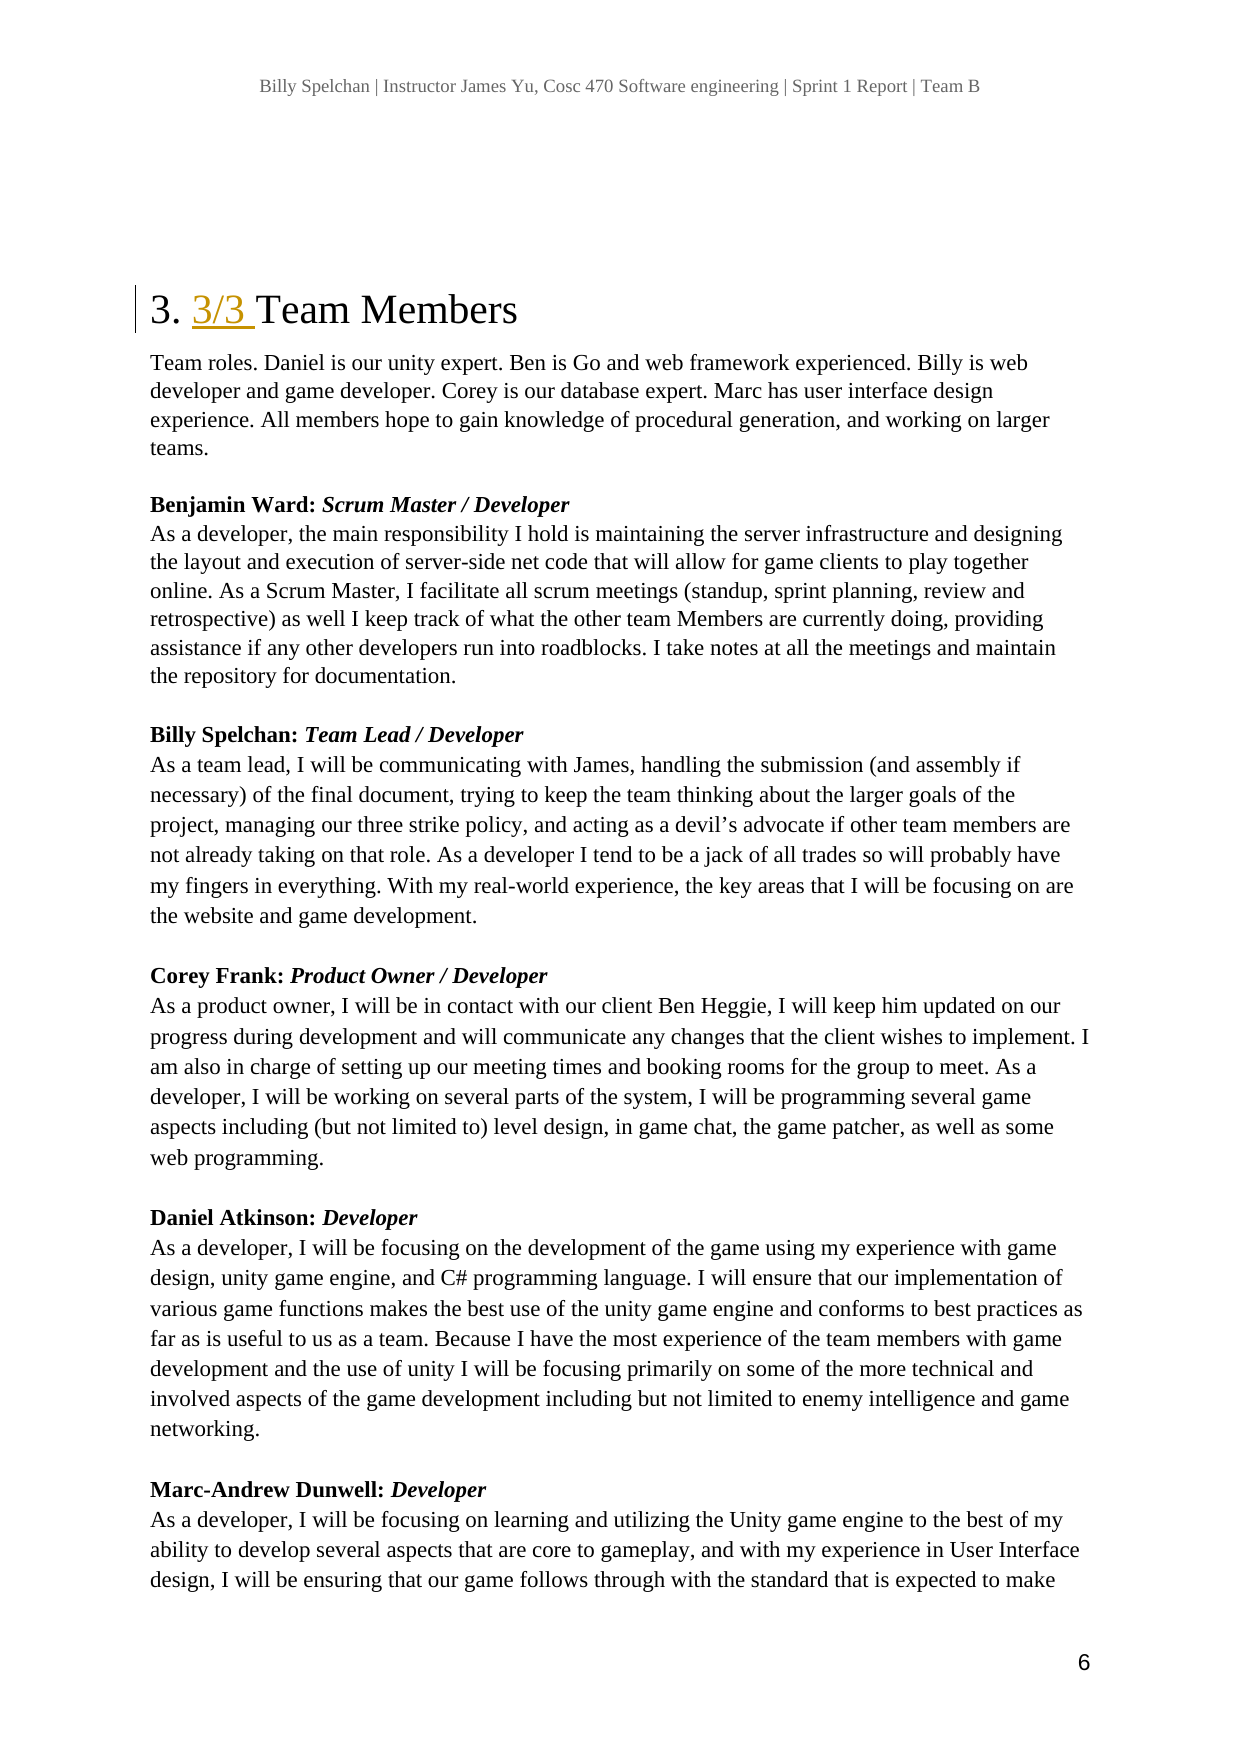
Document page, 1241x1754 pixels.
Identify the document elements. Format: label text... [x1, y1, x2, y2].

subtitle 3. Team Members [150, 285, 1090, 333]
text Daniel Atkinson: Developer [150, 1204, 1090, 1230]
text Team roles. Daniel is our unity expert. Ben is Go and web framework experienced. Billy is web developer and game developer. Corey is our database expert. Marc has user interface design experience. All members hope to gain knowledge of procedural generation, and working on larger teams. [150, 349, 1090, 461]
text Corey Frank: Product Owner / Developer [150, 962, 1090, 989]
text As a developer, I will be focusing on the development of the game using my experience with game design, unity game engine, and C# programming language. I will ensure that our implementation of various game functions makes the best use of the unity game engine and conforms to best practices as far as is useful to us as a team. Because I have the most experience of the team members with game development and the use of unity I will be focusing primarily on some of the more technical and involved aspects of the game development including but not limited to enemy intelligence and game networking. [150, 1234, 1090, 1442]
text Billy Spelchan: Team Lead / Developer [150, 721, 1090, 747]
text Marc-Andrew Dunwell: Developer [150, 1476, 1090, 1502]
text As a developer, the main responsibility I hold is maintaining the server infrastructure and designing the layout and execution of server-side net code that will allow for game clients to play together online. As a Scrum Master, I facilitate all scrum meetings (standup, sprint planning, review and retrospective) as well I keep track of what the other team Members are currently doing, providing assistance if any other developers run into roadblocks. I take notes at all the meetings and maintain the repository for documentation. [150, 520, 1090, 688]
text Benjamin Ward: Scrum Master / Developer [150, 491, 1090, 518]
text As a team lead, I will be communicating with James, handling the submission (and assembly if necessary) of the final document, trying to keep the team thinking about the larger goals of the project, managing our three strike policy, and acting as a devil’s advocate if other team members are not already taking on that role. As a developer I tend to be a jack of all trades so will probably have my fingers in everything. With my real-world experience, the key areas that I will be focusing on are the website and game development. [150, 751, 1090, 928]
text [150, 1506, 1090, 1593]
text As a product owner, I will be in contact with our client Ben Heggie, I will keep him updated on our progress during development and will communicate any changes that the client wishes to implement. I am also in charge of setting up our meeting times and booking rooms for the group to meet. As a developer, I will be working on several parts of the system, I will be programming several game aspects including (but not limited to) level design, in game chat, the game patcher, as well as some web programming. [150, 992, 1090, 1170]
